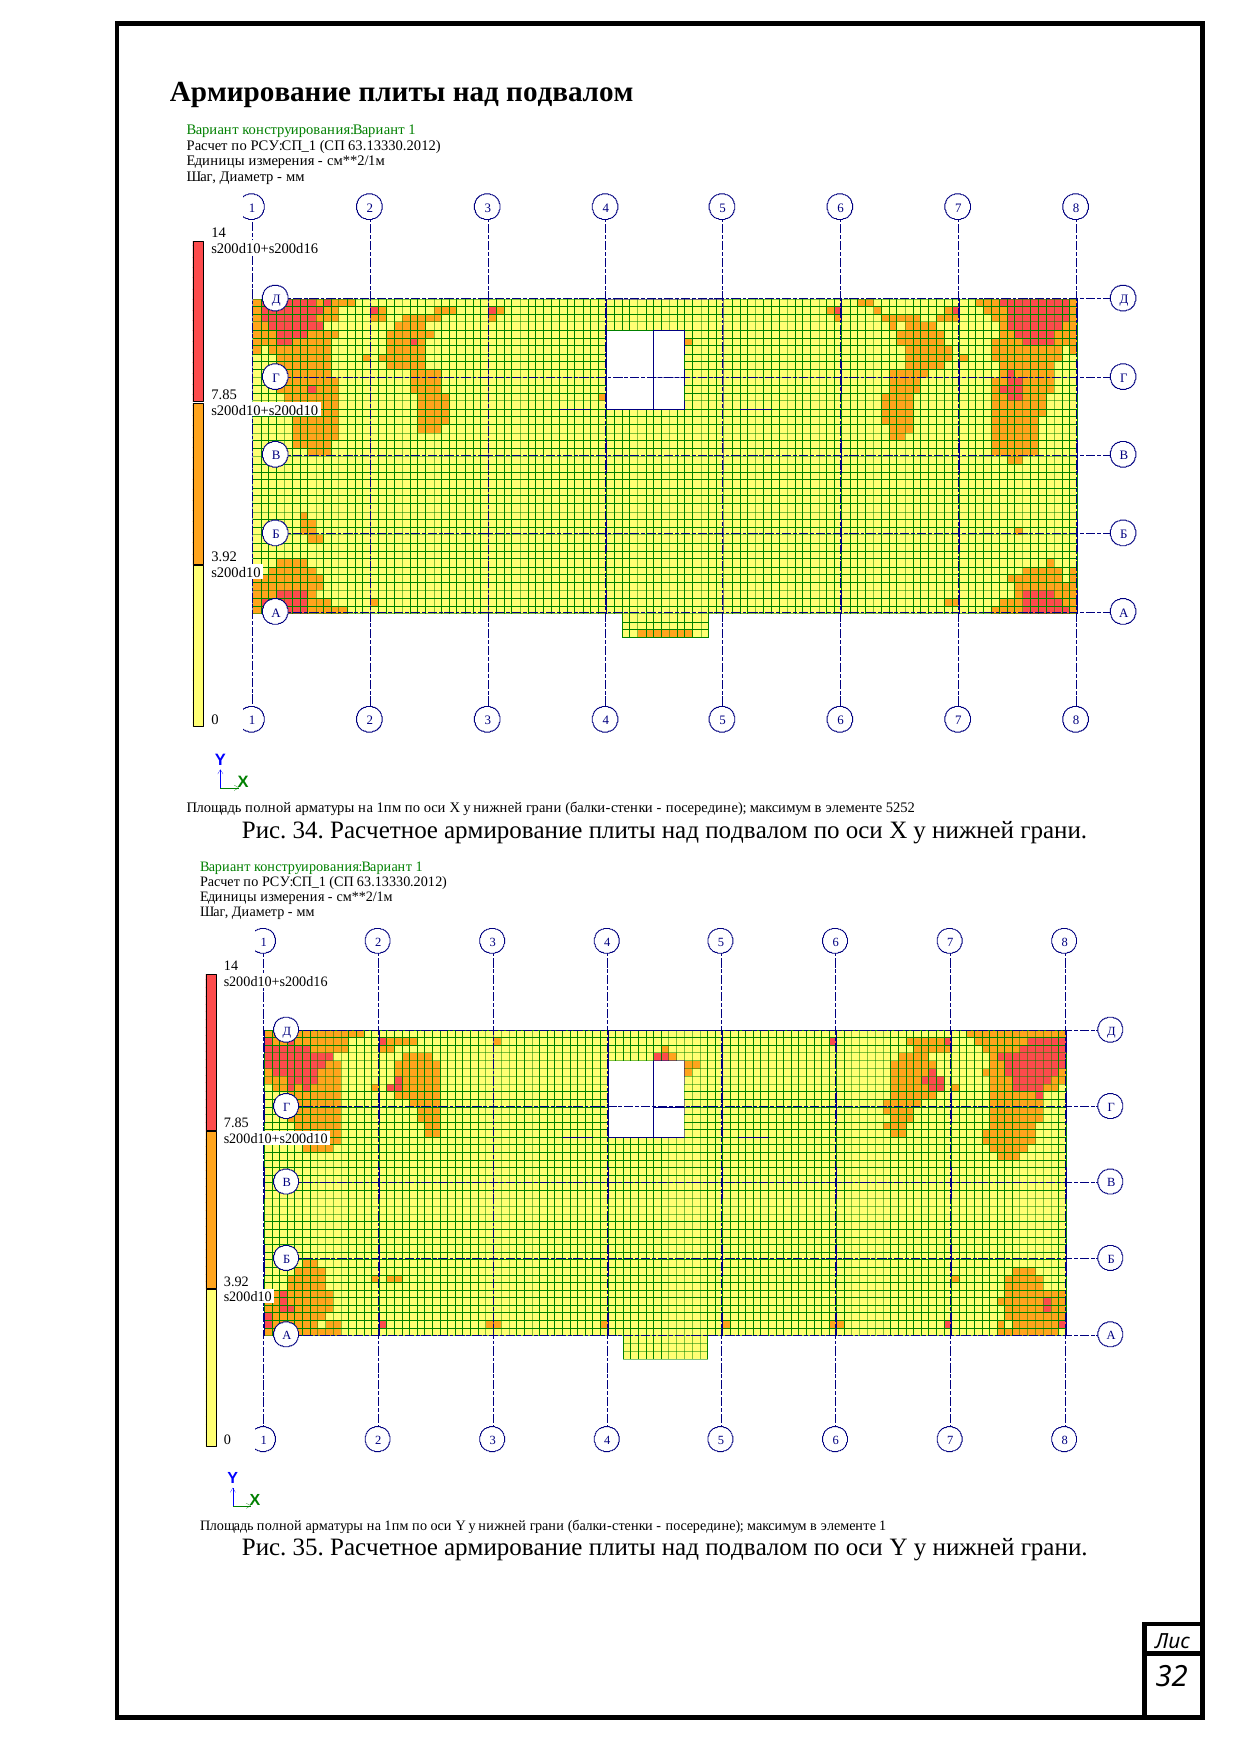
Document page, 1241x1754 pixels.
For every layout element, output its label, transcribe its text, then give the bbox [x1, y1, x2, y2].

text Рис. 35. Расчетное армирование плиты над подвалом по оси Y у нижней грани. [148, 1532, 1181, 1561]
text Рис. 34. Расчетное армирование плиты над подвалом по оси Х у нижней грани. [148, 815, 1181, 844]
text Армирование плиты над подвалом [148, 74, 1181, 107]
